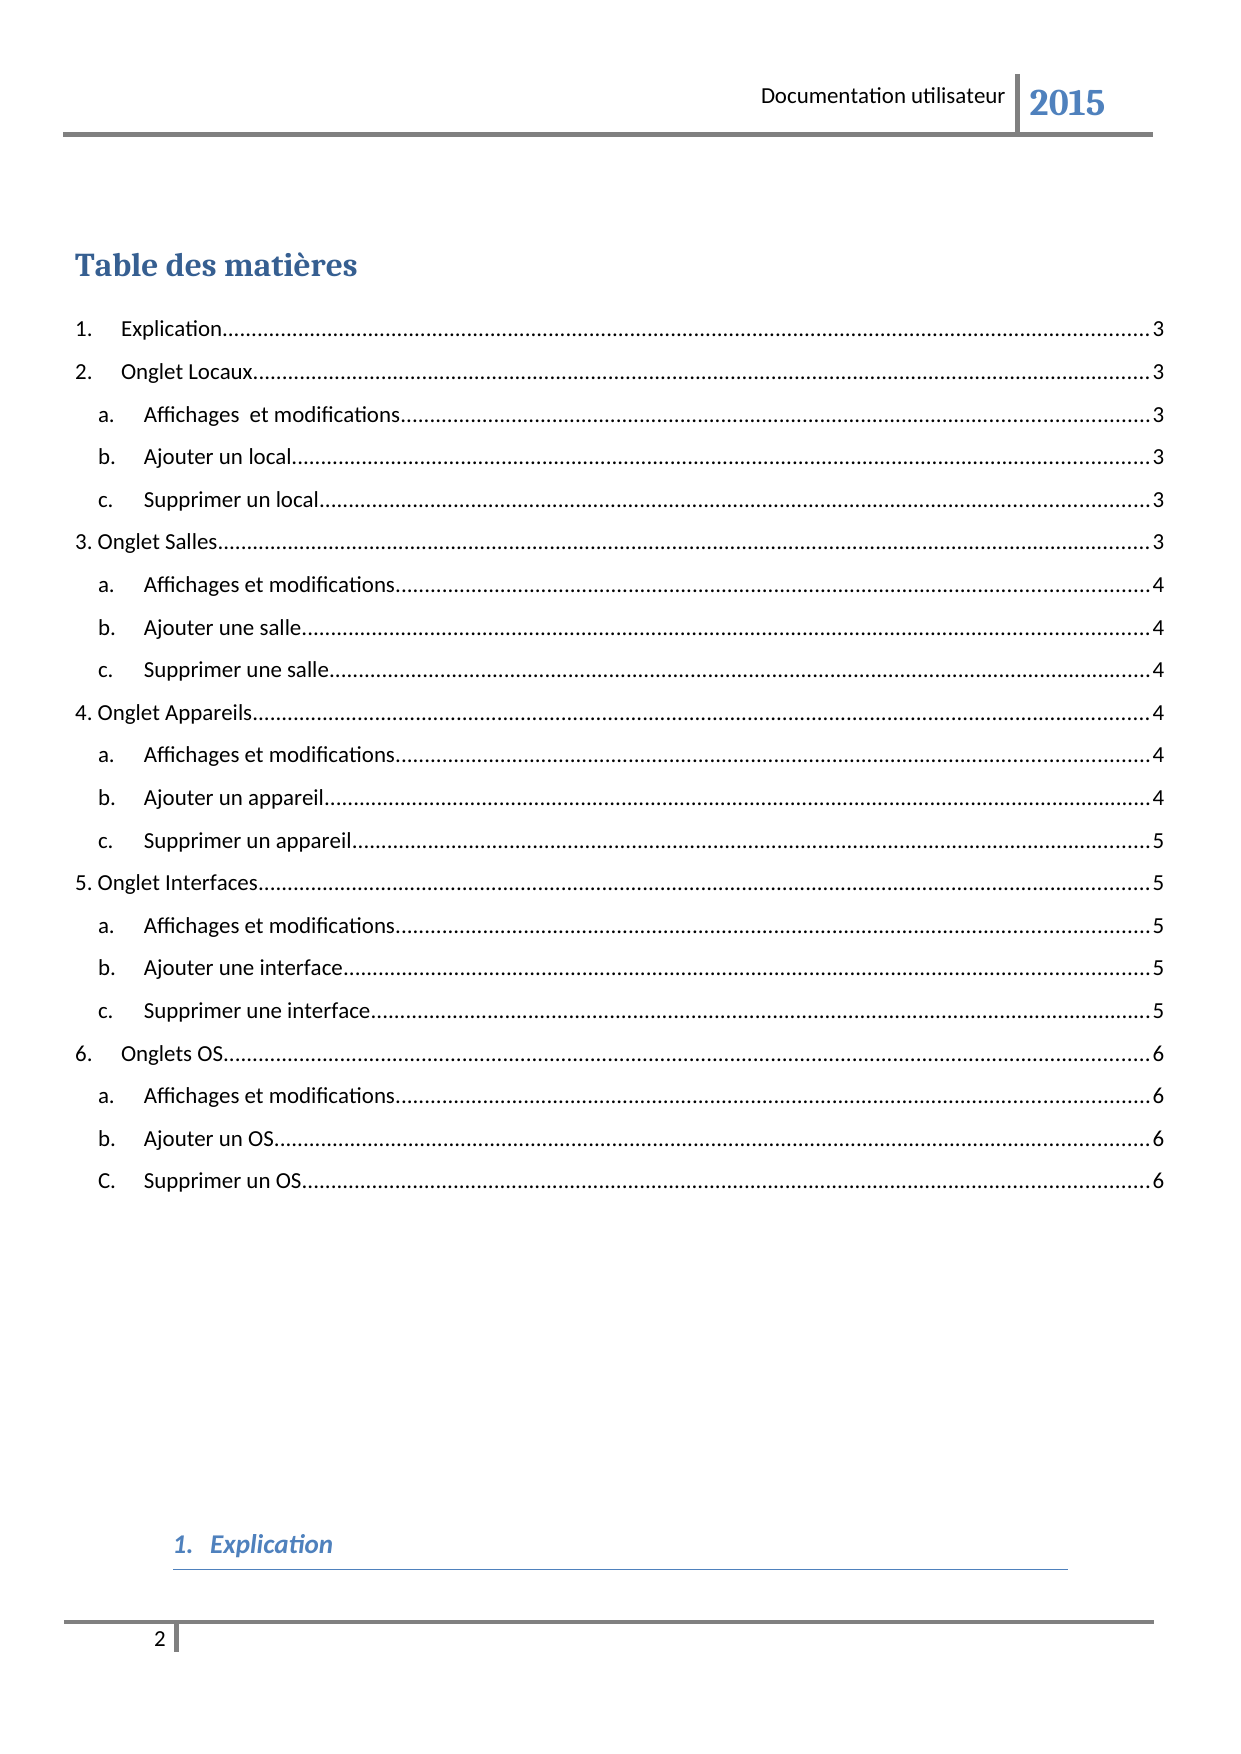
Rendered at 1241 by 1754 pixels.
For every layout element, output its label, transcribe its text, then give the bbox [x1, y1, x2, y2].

list Explication [172, 1527, 1068, 1570]
